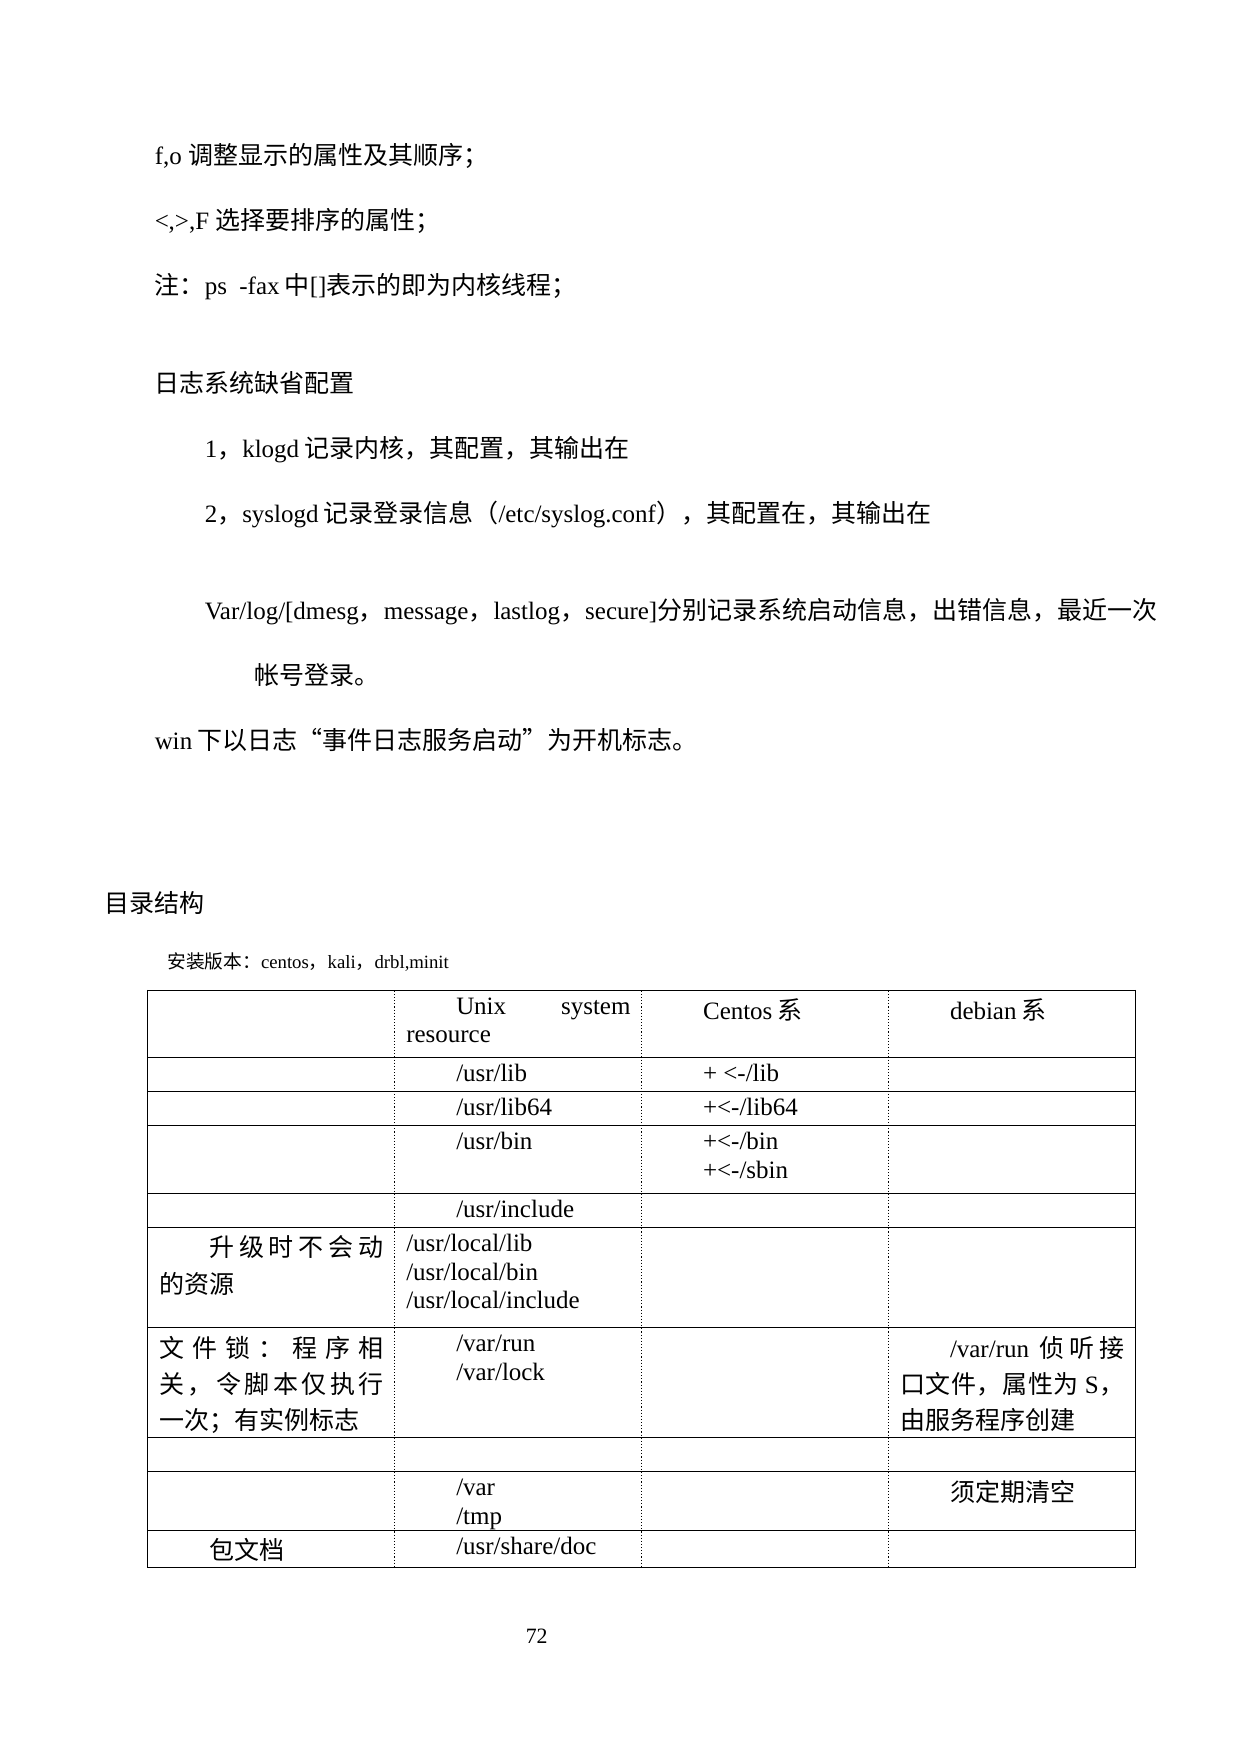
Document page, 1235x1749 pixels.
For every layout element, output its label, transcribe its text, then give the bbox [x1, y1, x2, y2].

table_cell 须定期清空 [889, 1472, 1135, 1530]
table_header debian系 [889, 991, 1135, 1057]
table_cell 文件锁：程序相关，令脚本仅执行一次；有实例标志 [148, 1328, 395, 1437]
text 注：ps -fax中[]表示的即为内核线程； [104, 251, 1159, 316]
table_cell [148, 1194, 395, 1227]
table_cell /usr/local/lib /usr/local/bin /usr/local/include [395, 1228, 642, 1327]
table_cell +<-/bin +<-/sbin [642, 1126, 888, 1193]
table_cell [642, 1328, 888, 1437]
table_cell [148, 1058, 395, 1091]
table_cell /var/run /var/lock [395, 1328, 642, 1437]
table_cell +<-/lib64 [642, 1092, 888, 1125]
text f,o 调整显示的属性及其顺序； [104, 121, 1159, 186]
table_cell /usr/lib [395, 1058, 642, 1091]
table_cell [889, 1228, 1135, 1327]
table_cell [889, 1194, 1135, 1227]
text 日志系统缺省配置 [104, 349, 1159, 414]
table_cell [889, 1438, 1135, 1471]
table_cell /usr/include [395, 1194, 642, 1227]
table_header [148, 991, 395, 1057]
table_cell /usr/share/doc [395, 1531, 642, 1567]
table_cell [642, 1531, 888, 1567]
table_header Unix system resource [395, 991, 642, 1057]
table_cell /var /tmp [395, 1472, 642, 1530]
table_cell 包文档 [148, 1531, 395, 1567]
table_cell [889, 1531, 1135, 1567]
table_cell [148, 1438, 395, 1471]
text win下以日志“事件日志服务启动”为开机标志。 [104, 706, 1159, 771]
table_cell [642, 1228, 888, 1327]
table_cell [889, 1126, 1135, 1193]
text 安装版本：centos，kali，drbl,minit [167, 944, 1159, 977]
text <,>,F 选择要排序的属性； [104, 186, 1159, 251]
table_cell [889, 1092, 1135, 1125]
table_cell [642, 1472, 888, 1530]
table_cell /usr/lib64 [395, 1092, 642, 1125]
table_cell + <-/lib [642, 1058, 888, 1091]
table_cell /usr/bin [395, 1126, 642, 1193]
table_cell [642, 1438, 888, 1471]
table_cell [889, 1058, 1135, 1091]
table_header Centos系 [642, 991, 888, 1057]
table_cell /var/run侦听接口文件，属性为S，由服务程序创建 [889, 1328, 1135, 1437]
table_cell 升级时不会动的资源 [148, 1228, 395, 1327]
text 目录结构 [104, 869, 1159, 934]
table_cell [642, 1194, 888, 1227]
table_cell [148, 1472, 395, 1530]
text 2，syslogd记录登录信息（/etc/syslog.conf），其配置在，其输出在 [204, 479, 1159, 544]
table_cell [148, 1092, 395, 1125]
text 1，klogd记录内核，其配置，其输出在 [204, 414, 1159, 479]
table_cell [395, 1438, 642, 1471]
table_cell [148, 1126, 395, 1193]
text Var/log/[dmesg，message，lastlog，secure]分别记录系统启动信息，出错信息，最近一次帐号登录。 [204, 576, 1159, 706]
